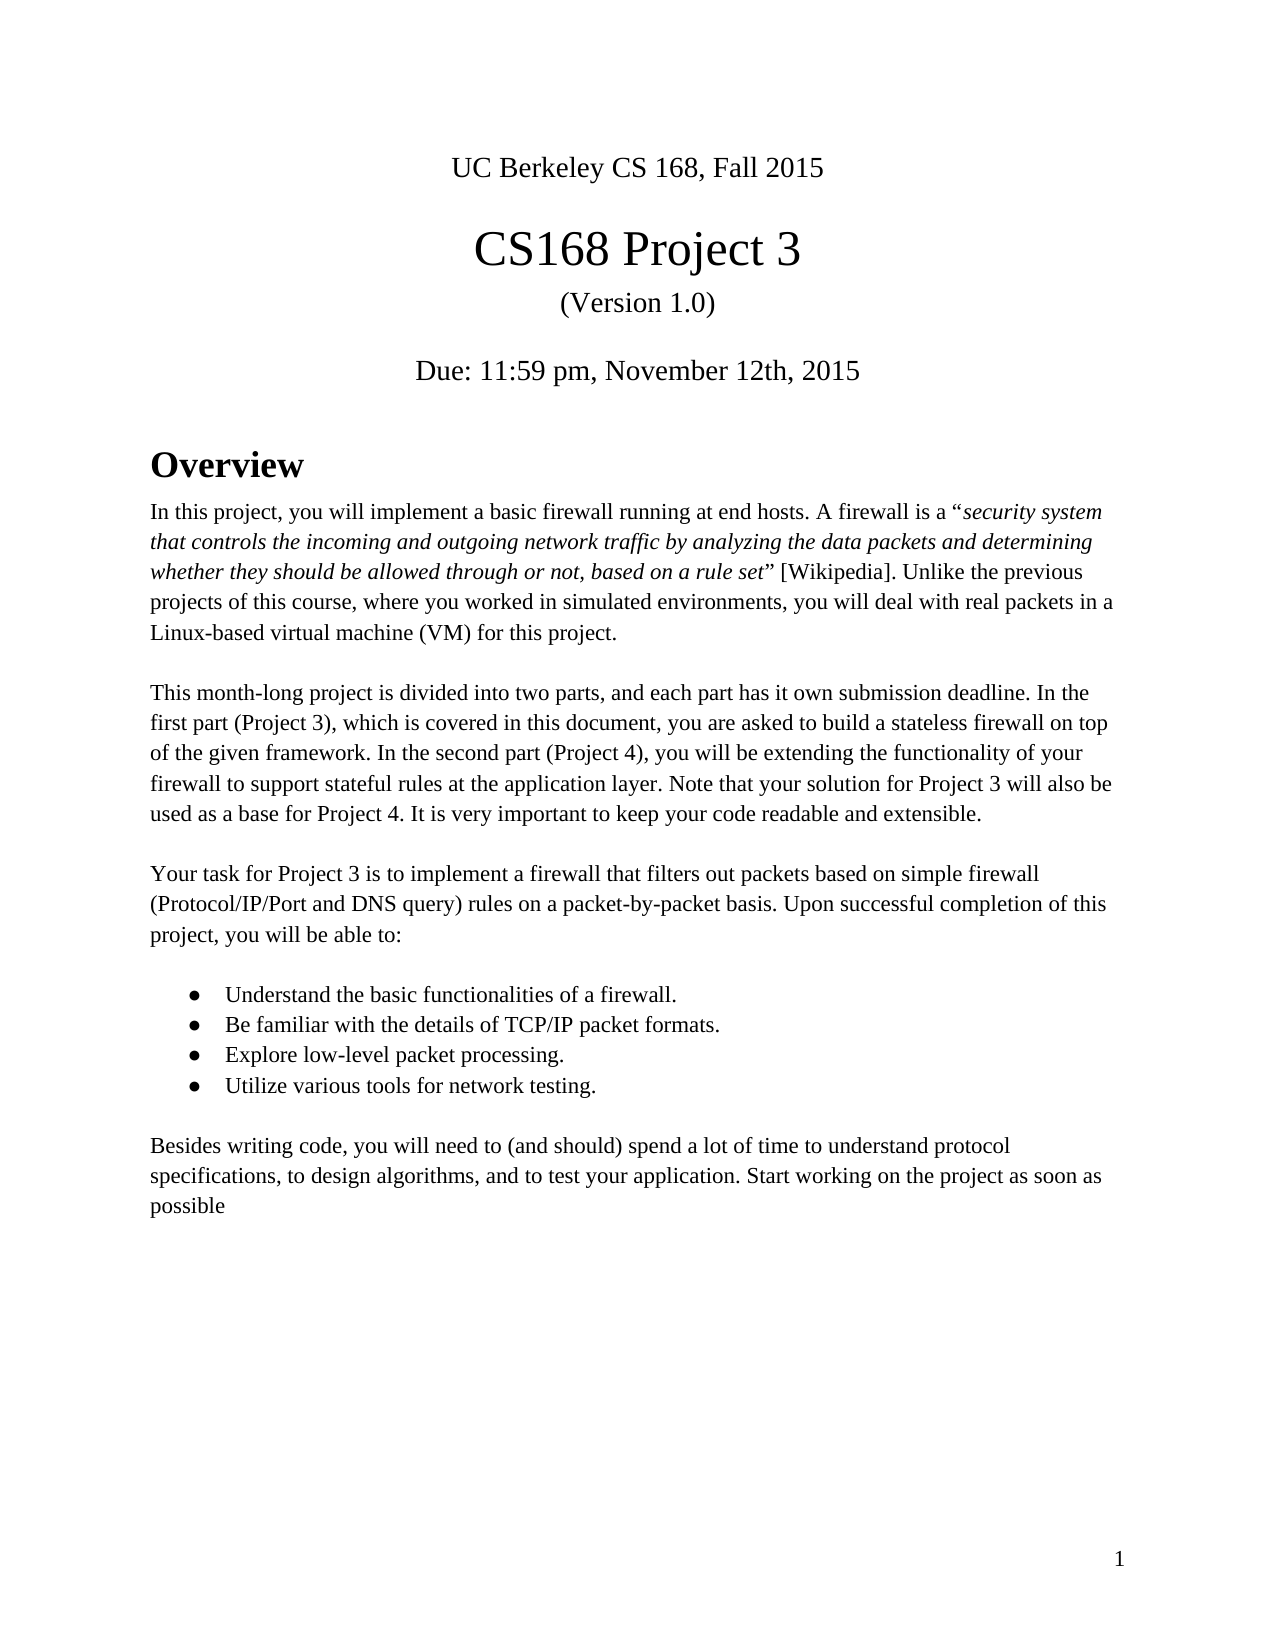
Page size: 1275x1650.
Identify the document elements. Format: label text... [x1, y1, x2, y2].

list Be familiar with the details of TCP/IP packet formats. [187, 1011, 1125, 1038]
text In this project, you will implement a basic firewall running at end hosts. A firewall is a “security system that controls the incoming and outgoing network traffic by analyzing the data packets and determining whether they should be allowed through or not, based on a rule set” [Wikipedia]. Unlike the previous projects of this course, where you worked in simulated environments, you will deal with real packets in a Linux-based virtual machine (VM) for this project. [150, 498, 1125, 645]
text CS168 Project 3 [150, 219, 1125, 276]
text This month-long project is divided into two parts, and each part has it own submission deadline. In the first part (Project 3), which is covered in this document, you are asked to build a stateless firewall on top of the given framework. In the second part (Project 4), you will be extending the functionality of your firewall to support stateful rules at the application layer. Note that your solution for Project 3 will also be used as a base for Project 4. It is very important to keep your code readable and extensible. [150, 679, 1125, 826]
list Utilize various tools for network testing. [187, 1072, 1125, 1098]
text Your task for Project 3 is to implement a firewall that filters out packets based on simple firewall (Protocol/IP/Port and DNS query) rules on a packet-by-packet basis. Upon successful completion of this project, you will be able to: [150, 860, 1125, 947]
subtitle Overview [150, 442, 1125, 485]
text Besides writing code, you will need to (and should) spend a lot of time to understand protocol specifications, to design algorithms, and to test your application. Start working on the project as soon as possible [150, 1132, 1125, 1219]
text Due: 11:59 pm, November 12th, 2015 [150, 353, 1125, 387]
list Explore low-level packet processing. [187, 1041, 1125, 1068]
text (Version 1.0) [150, 285, 1125, 318]
text UC Berkeley CS 168, Fall 2015 [150, 150, 1125, 183]
list Understand the basic functionalities of a firewall. [187, 981, 1125, 1007]
